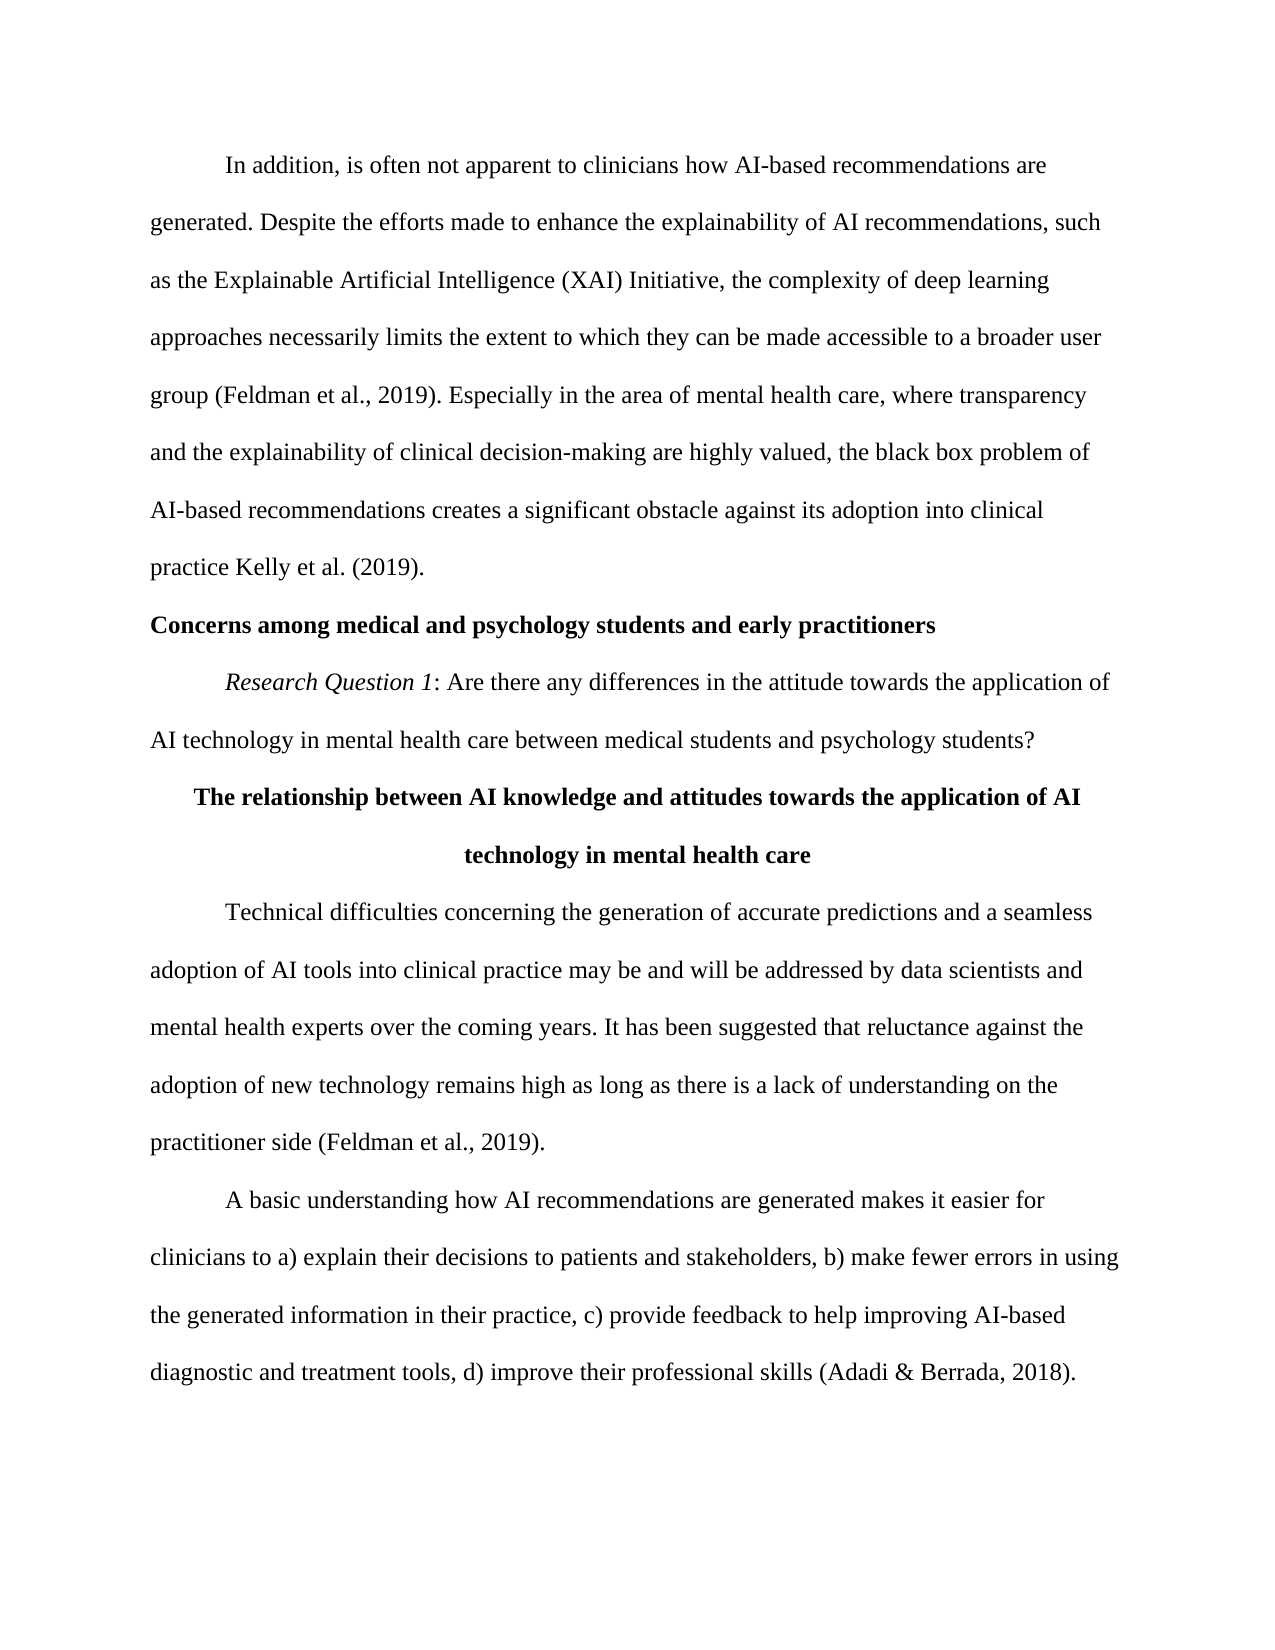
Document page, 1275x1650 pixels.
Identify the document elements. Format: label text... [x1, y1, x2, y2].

subtitle Concerns among medical and psychology students and early practitioners [150, 610, 1125, 639]
subtitle The relationship between AI knowledge and attitudes towards the application of AI technology in mental health care [150, 782, 1125, 869]
text Technical difficulties concerning the generation of accurate predictions and a seamless adoption of AI tools into clinical practice may be and will be addressed by data scientists and mental health experts over the coming years. It has been suggested that reluctance against the adoption of new technology remains high as long as there is a lack of understanding on the practitioner side (Feldman et al., 2019). [150, 897, 1125, 1156]
text In addition, is often not apparent to clinicians how AI-based recommendations are generated. Despite the efforts made to enhance the explainability of AI recommendations, such as the Explainable Artificial Intelligence (XAI) Initiative, the complexity of deep learning approaches necessarily limits the extent to which they can be made accessible to a broader user group (Feldman et al., 2019). Especially in the area of mental health care, where transparency and the explainability of clinical decision-making are highly valued, the black box problem of AI-based recommendations creates a significant obstacle against its adoption into clinical practice Kelly et al. (2019). [150, 150, 1125, 581]
text Research Question 1: Are there any differences in the attitude towards the application of AI technology in mental health care between medical students and psychology students? [150, 667, 1125, 754]
text A basic understanding how AI recommendations are generated makes it easier for clinicians to a) explain their decisions to patients and stakeholders, b) make fewer errors in using the generated information in their practice, c) provide feedback to help improving AI-based diagnostic and treatment tools, d) improve their professional skills (Adadi & Berrada, 2018). [150, 1185, 1125, 1386]
